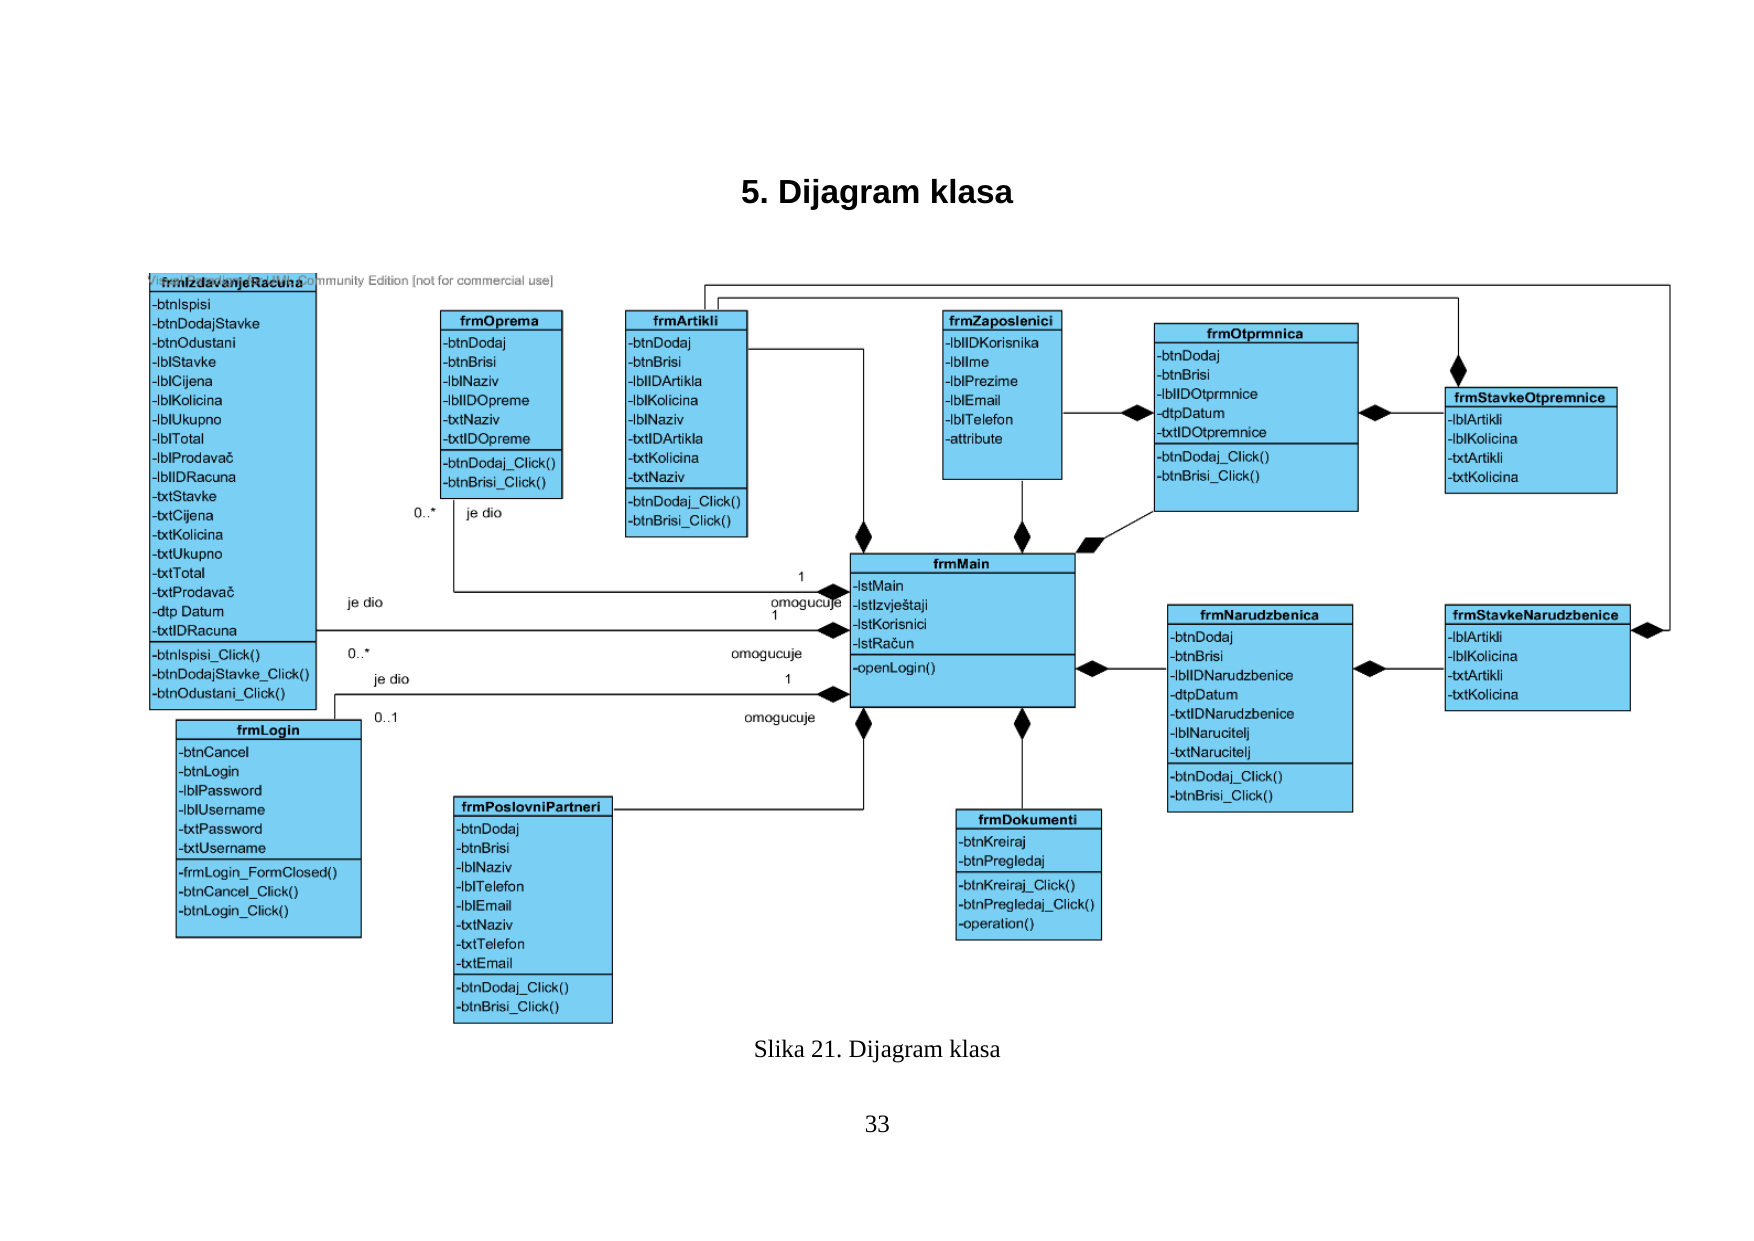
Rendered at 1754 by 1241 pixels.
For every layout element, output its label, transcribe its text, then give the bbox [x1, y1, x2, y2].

picture [147, 273, 1675, 1028]
text Slika 21. Dijagram klasa [148, 1034, 1606, 1063]
subtitle 5. Dijagram klasa [148, 173, 1606, 211]
